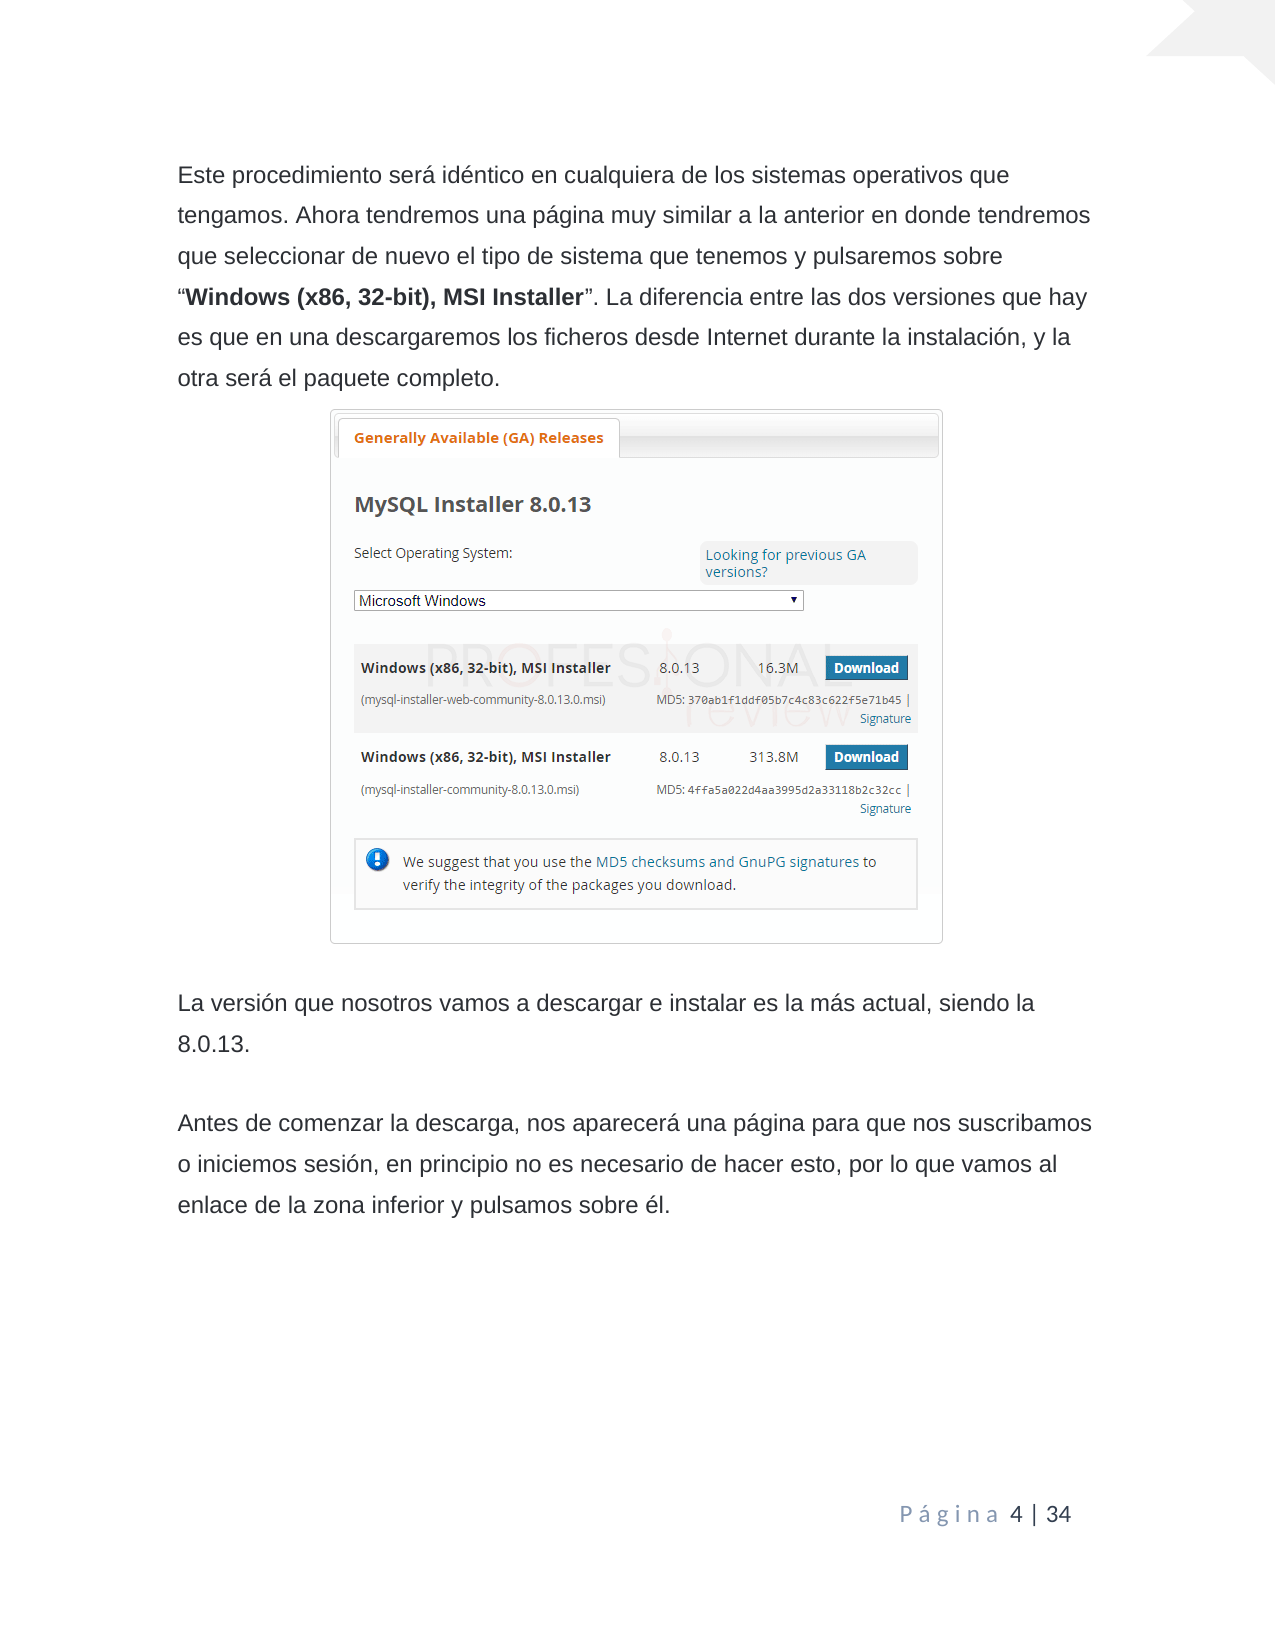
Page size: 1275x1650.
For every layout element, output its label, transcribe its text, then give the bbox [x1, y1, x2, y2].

picture [325, 404, 951, 949]
text Este procedimiento será idéntico en cualquiera de los sistemas operativos que tengamos. Ahora tendremos una página muy similar a la anterior en donde tendremos que seleccionar de nuevo el tipo de sistema que tenemos y pulsaremos sobre “Windows (x86, 32-bit), MSI Installer”. La diferencia entre las dos versiones que hay es que en una descargaremos los ficheros desde Internet durante la instalación, y la otra será el paquete completo. [177, 148, 1098, 391]
text La versión que nosotros vamos a descargar e instalar es la más actual, siendo la 8.0.13. [177, 976, 1098, 1057]
text Antes de comenzar la descarga, nos aparecerá una página para que nos suscribamos o iniciemos sesión, en principio no es necesario de hacer esto, por lo que vamos al enlace de la zona inferior y pulsamos sobre él. [177, 1096, 1098, 1218]
